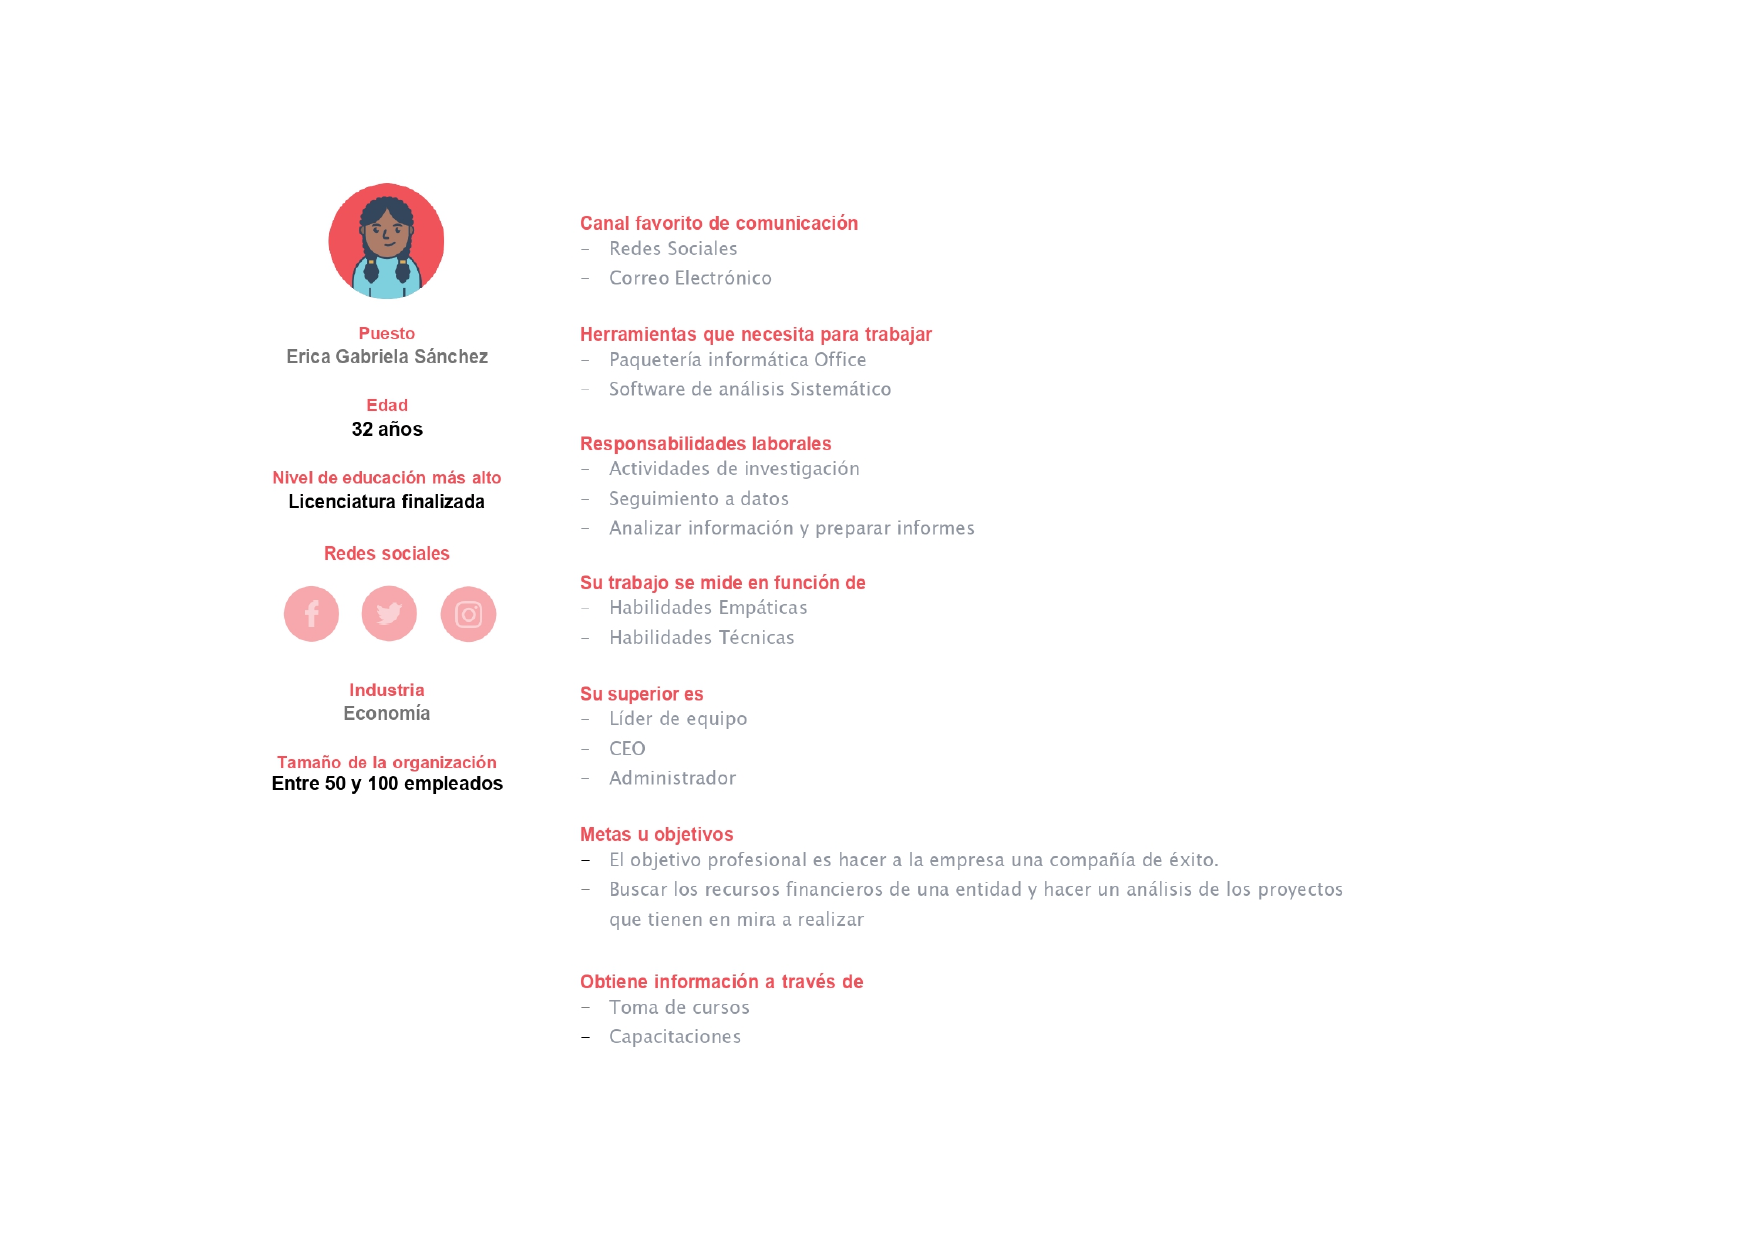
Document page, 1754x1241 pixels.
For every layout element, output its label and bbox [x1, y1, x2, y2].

picture [201, 150, 1553, 1091]
